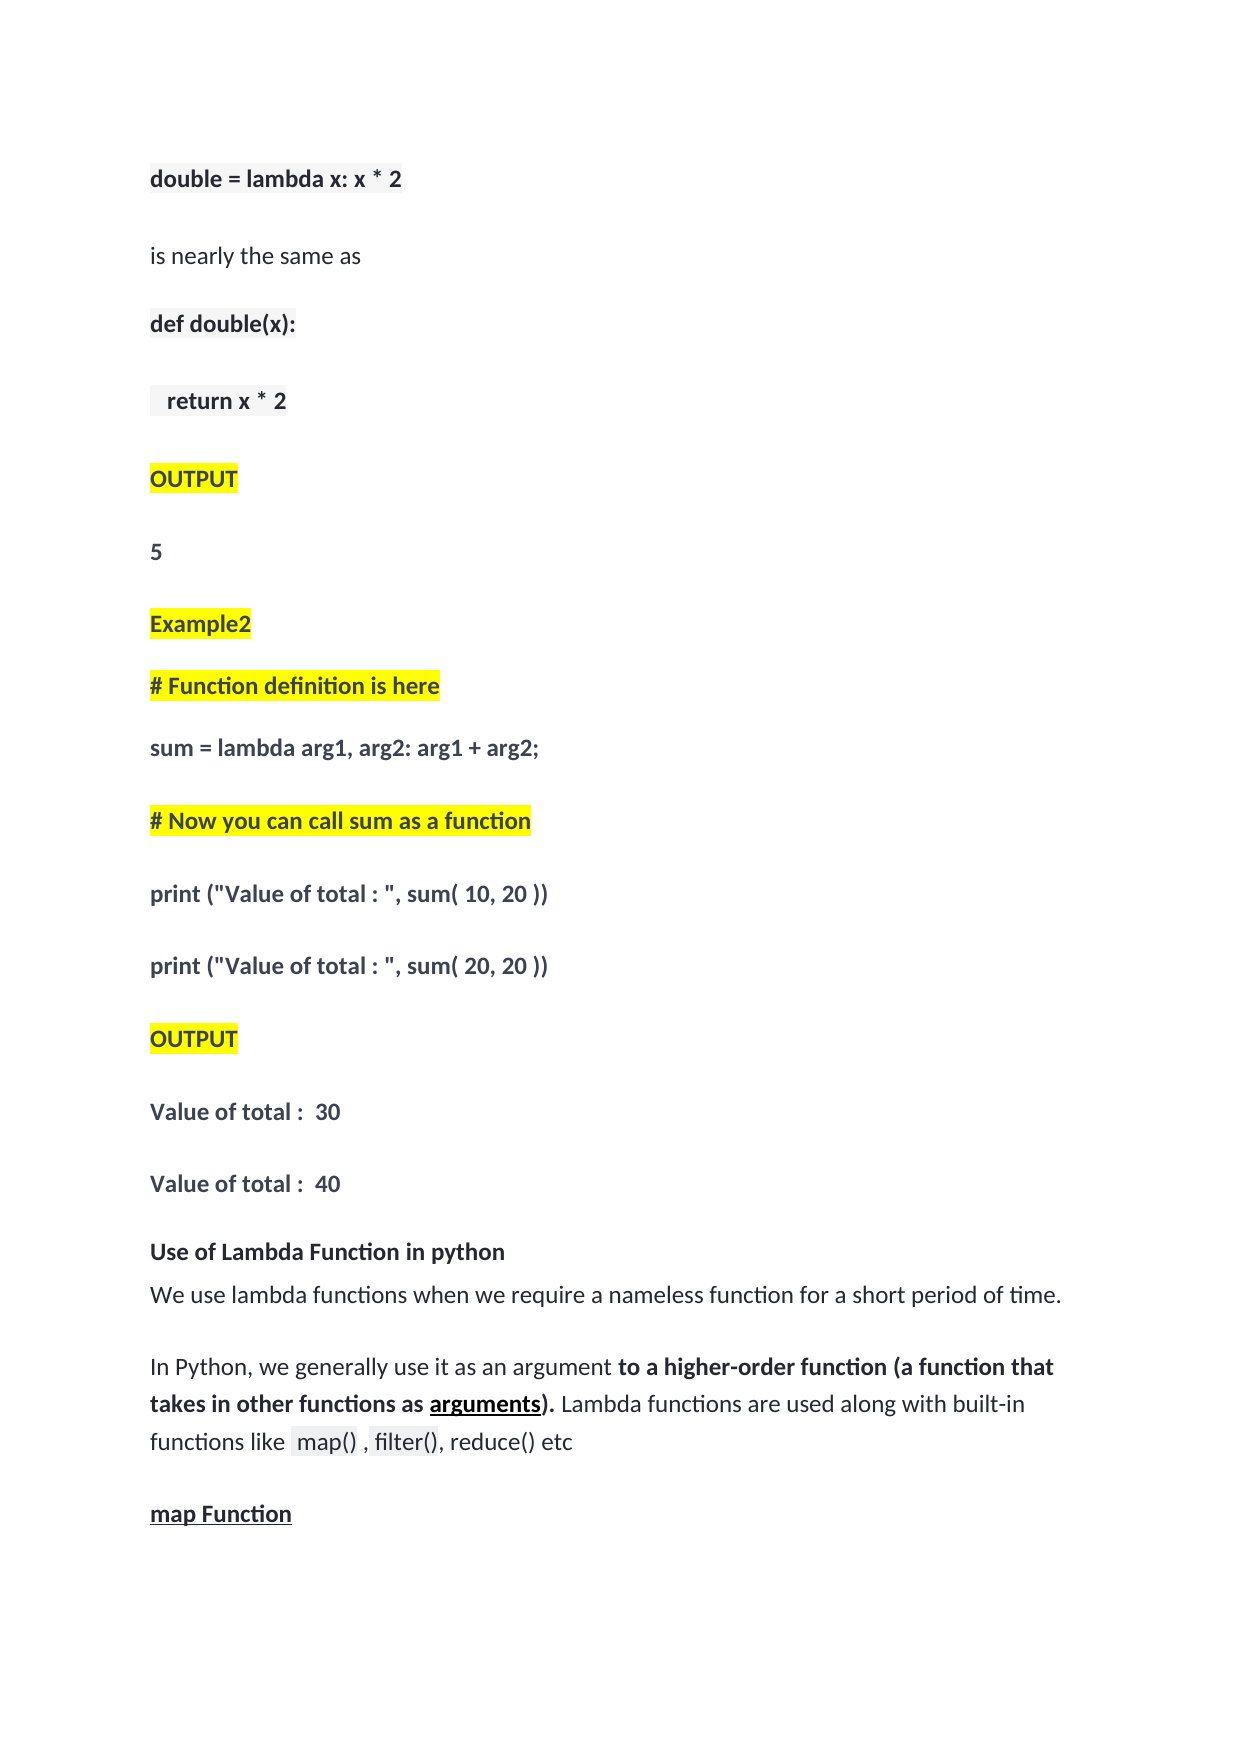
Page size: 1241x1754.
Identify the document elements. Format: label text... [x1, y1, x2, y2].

text 5 [150, 535, 1090, 567]
text is nearly the same as [150, 239, 1090, 272]
text return x * 2 [150, 384, 1090, 417]
text sum = lambda arg1, arg2: arg1 + arg2; [150, 731, 1090, 764]
text print ("Value of total : ", sum( 10, 20 )) [150, 877, 1090, 909]
text # Now you can call sum as a function [150, 804, 1090, 837]
text def double(x): [150, 307, 1090, 339]
text Example2 [150, 607, 1090, 640]
text Use of Lambda Function in python [150, 1235, 1090, 1268]
text double = lambda x: x * 2 [150, 162, 1090, 194]
text We use lambda functions when we require a nameless function for a short period of time. [150, 1278, 1090, 1311]
text In Python, we generally use it as an argument to a higher-order function (a function that takes in other functions as arguments). Lambda functions are used along with built-in functions like map() , filter(), reduce() etc [150, 1350, 1090, 1457]
text Value of total : 40 [150, 1168, 1090, 1200]
text # Function definition is here [150, 669, 1090, 702]
text print ("Value of total : ", sum( 20, 20 )) [150, 949, 1090, 982]
text OUTPUT [150, 1022, 1090, 1055]
text OUTPUT [150, 462, 1090, 494]
text Value of total : 30 [150, 1095, 1090, 1127]
text map Function [150, 1497, 1090, 1529]
